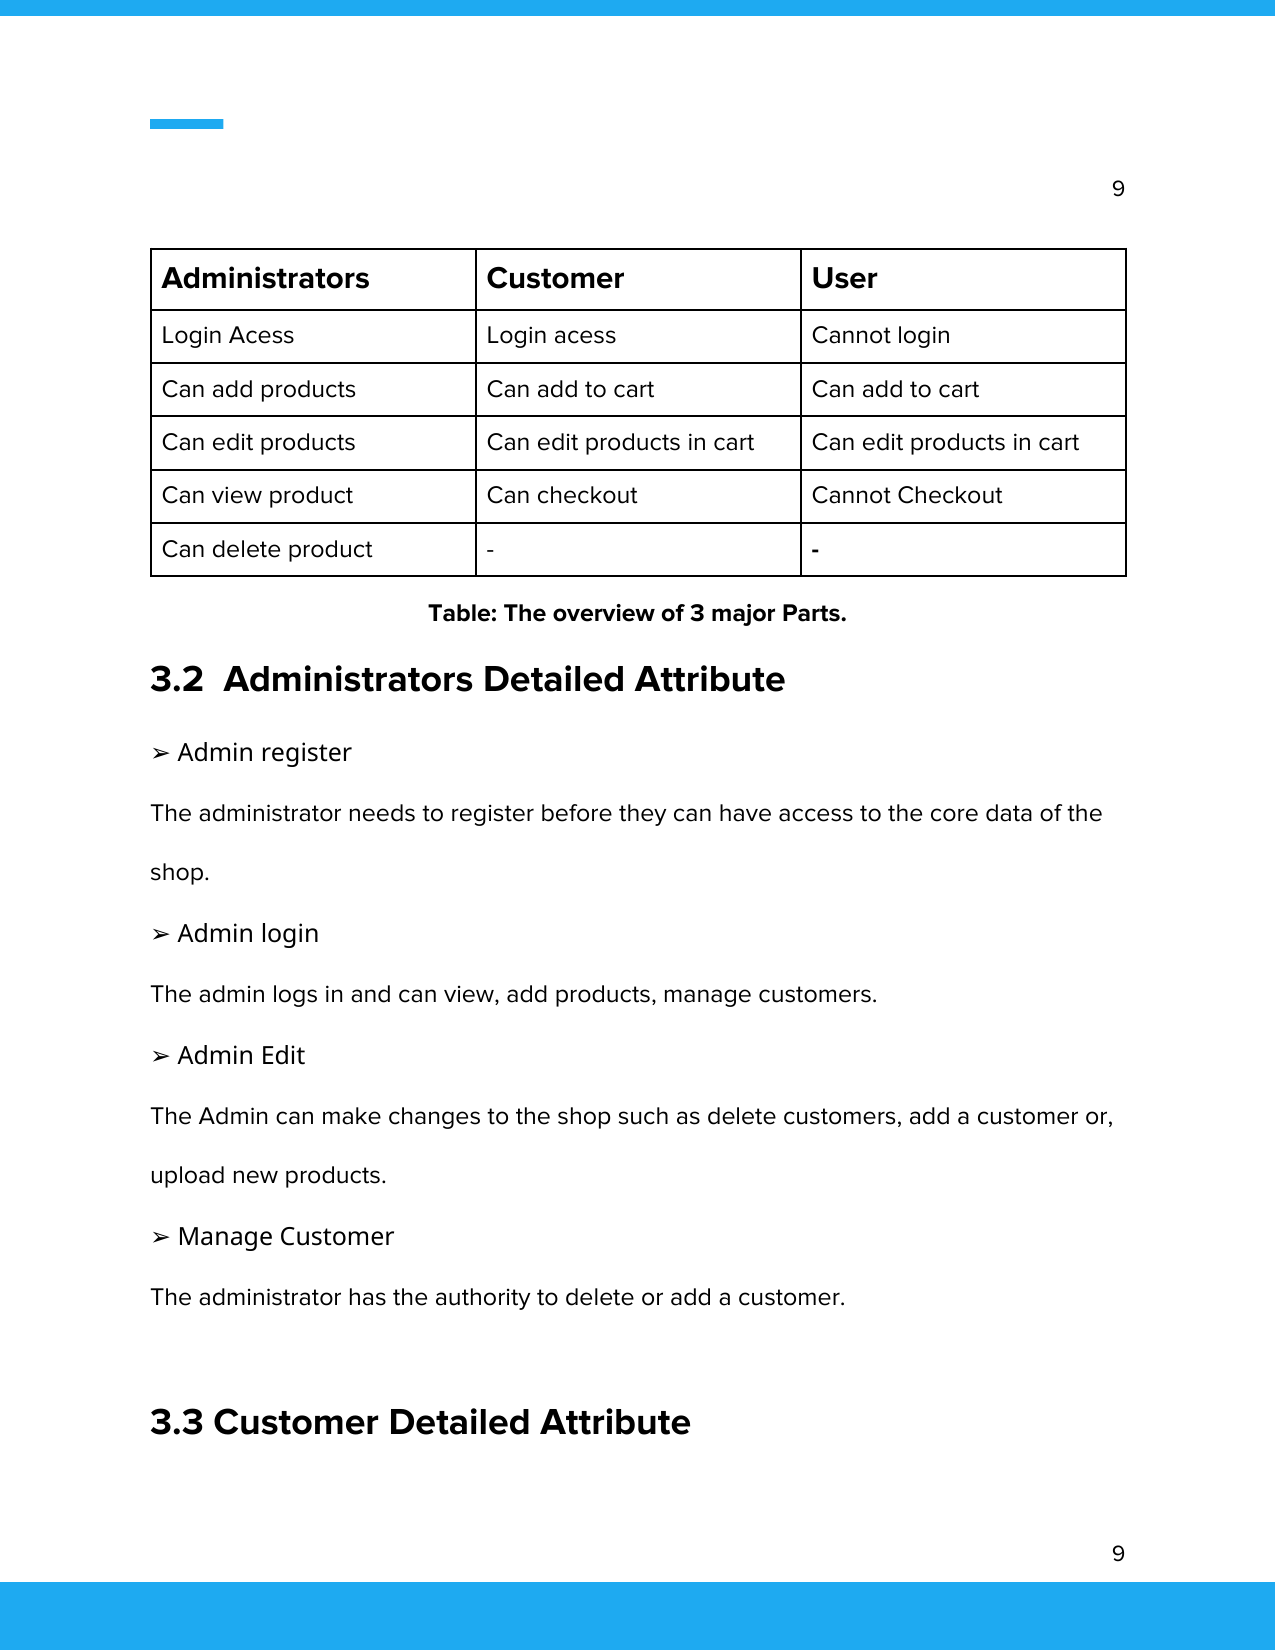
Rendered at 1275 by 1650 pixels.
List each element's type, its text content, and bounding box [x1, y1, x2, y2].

table_cell Can edit products [152, 417, 475, 468]
table_cell Can add to cart [802, 364, 1125, 415]
text The admin logs in and can view, add products, manage customers. [150, 979, 1125, 1009]
text 3.2 Administrators Detailed Attribute [150, 657, 1125, 703]
table_header Administrators [152, 250, 475, 308]
table_cell Can delete product [152, 524, 475, 575]
table_cell Can add products [152, 364, 475, 415]
table_cell Cannot Checkout [802, 471, 1125, 522]
table_cell Cannot login [802, 311, 1125, 362]
text The Admin can make changes to the shop such as delete customers, add a customer or, [150, 1101, 1125, 1132]
table_cell Can edit products in cart [477, 417, 800, 468]
table_cell Can checkout [477, 471, 800, 522]
table_cell Login acess [477, 311, 800, 362]
text ➢ Manage Customer [150, 1219, 1125, 1253]
table_cell Login Acess [152, 311, 475, 362]
picture [150, 119, 224, 129]
text ➢ Admin Edit [150, 1038, 1125, 1072]
picture [0, 0, 1275, 16]
table_header User [802, 250, 1125, 308]
text Table: The overview of 3 major Parts. [150, 598, 1125, 628]
table_cell Can edit products in cart [802, 417, 1125, 468]
table_cell - [802, 524, 1125, 575]
table_cell Can add to cart [477, 364, 800, 415]
text ➢ Admin login [150, 916, 1125, 950]
text The administrator needs to register before they can have access to the core data of the [150, 798, 1125, 828]
text upload new products. [150, 1160, 1125, 1191]
table_cell - [477, 524, 800, 575]
text shop. [150, 857, 1125, 887]
table_header Customer [477, 250, 800, 308]
text The administrator has the authority to delete or add a customer. [150, 1282, 1125, 1313]
table_cell Can view product [152, 471, 475, 522]
text 3.3 Customer Detailed Attribute [150, 1400, 1125, 1446]
picture [0, 1582, 1275, 1650]
text ➢ Admin register [150, 735, 1125, 769]
